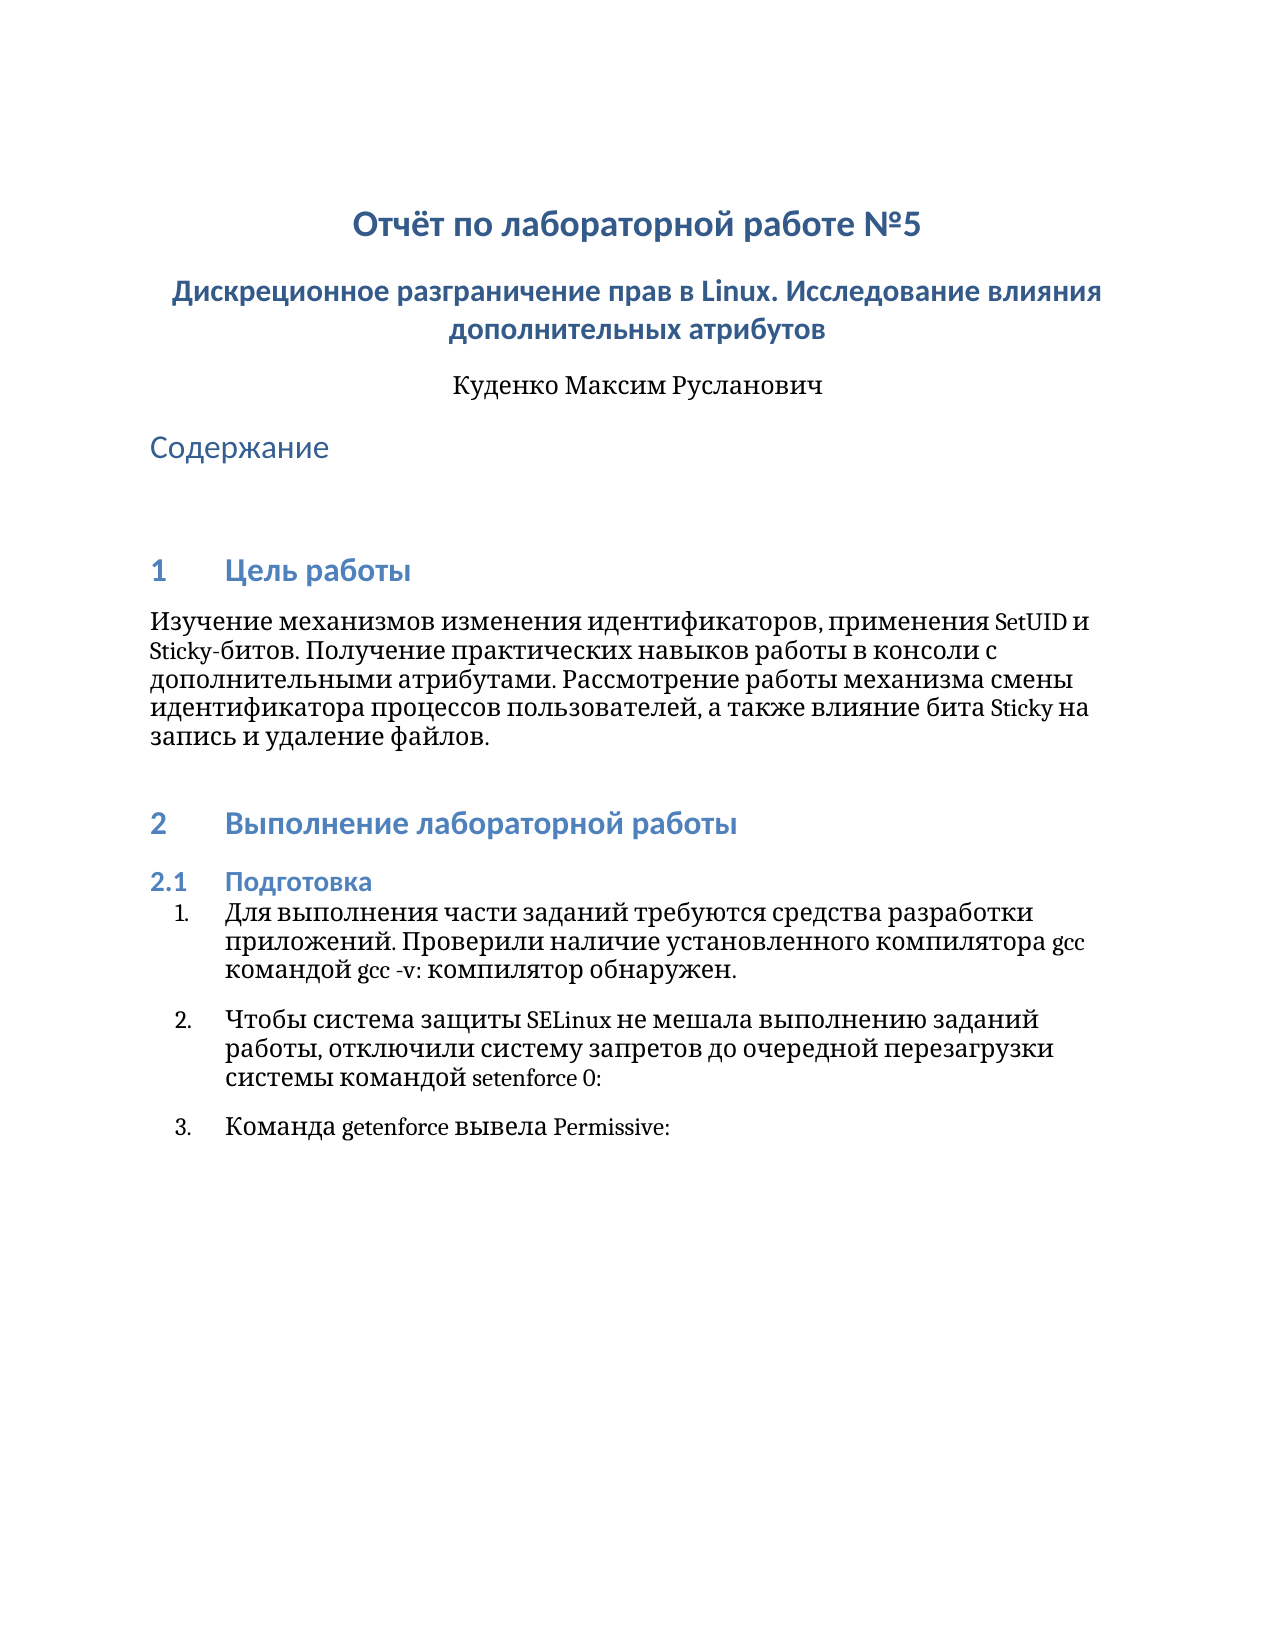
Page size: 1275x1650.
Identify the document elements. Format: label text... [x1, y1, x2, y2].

list Для выполнения части заданий требуются средства разработки приложений. Проверили наличие установленного компилятора gcc командой gcc -v: компилятор обнаружен. [175, 899, 1125, 985]
list Чтобы система защиты SELinux не мешала выполнению заданий работы, отключили систему запретов до очередной перезагрузки системы командой setenforce 0: [175, 1006, 1125, 1092]
text Куденко Максим Русланович [150, 372, 1125, 401]
list Команда getenforce вывела Permissive: [175, 1113, 1125, 1142]
text Изучение механизмов изменения идентификаторов, применения SetUID и Sticky-битов. Получение практических навыков работы в консоли с дополнительными атрибутами. Рассмотрение работы механизма смены идентификатора процессов пользователей, а также влияние бита Sticky на запись и удаление файлов. [150, 608, 1125, 752]
subtitle 2 Выполнение лабораторной работы [150, 802, 1125, 842]
title Отчёт по лабораторной работе №5 [150, 200, 1125, 246]
subtitle Дискреционное разграничение прав в Linux. Исследование влияния дополнительных атрибутов [150, 271, 1125, 347]
subtitle 1 Цель работы [150, 548, 1125, 589]
subtitle 2.1 Подготовка [150, 863, 1125, 899]
